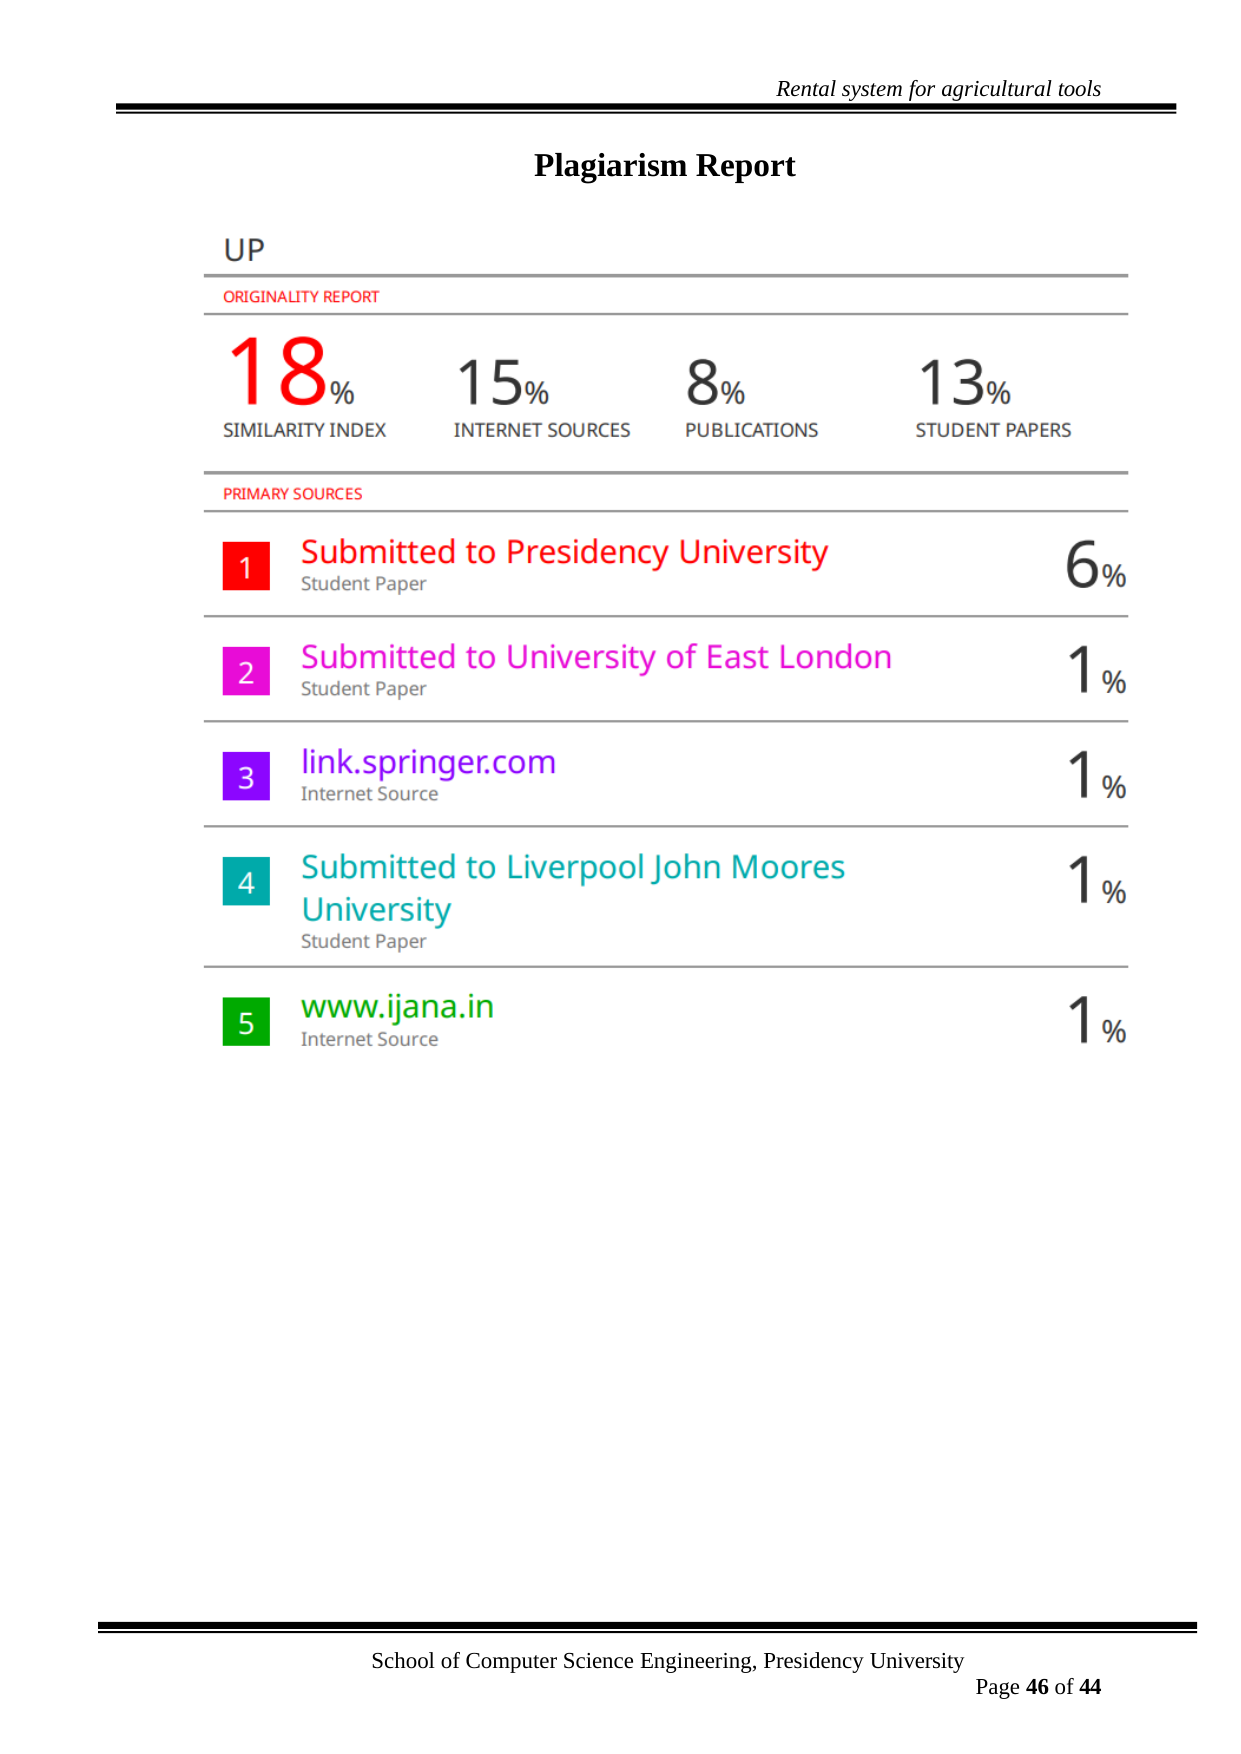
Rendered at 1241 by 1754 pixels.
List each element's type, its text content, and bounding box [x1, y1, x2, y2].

text Plagiarism Report [158, 146, 1171, 184]
picture [158, 203, 1172, 1066]
